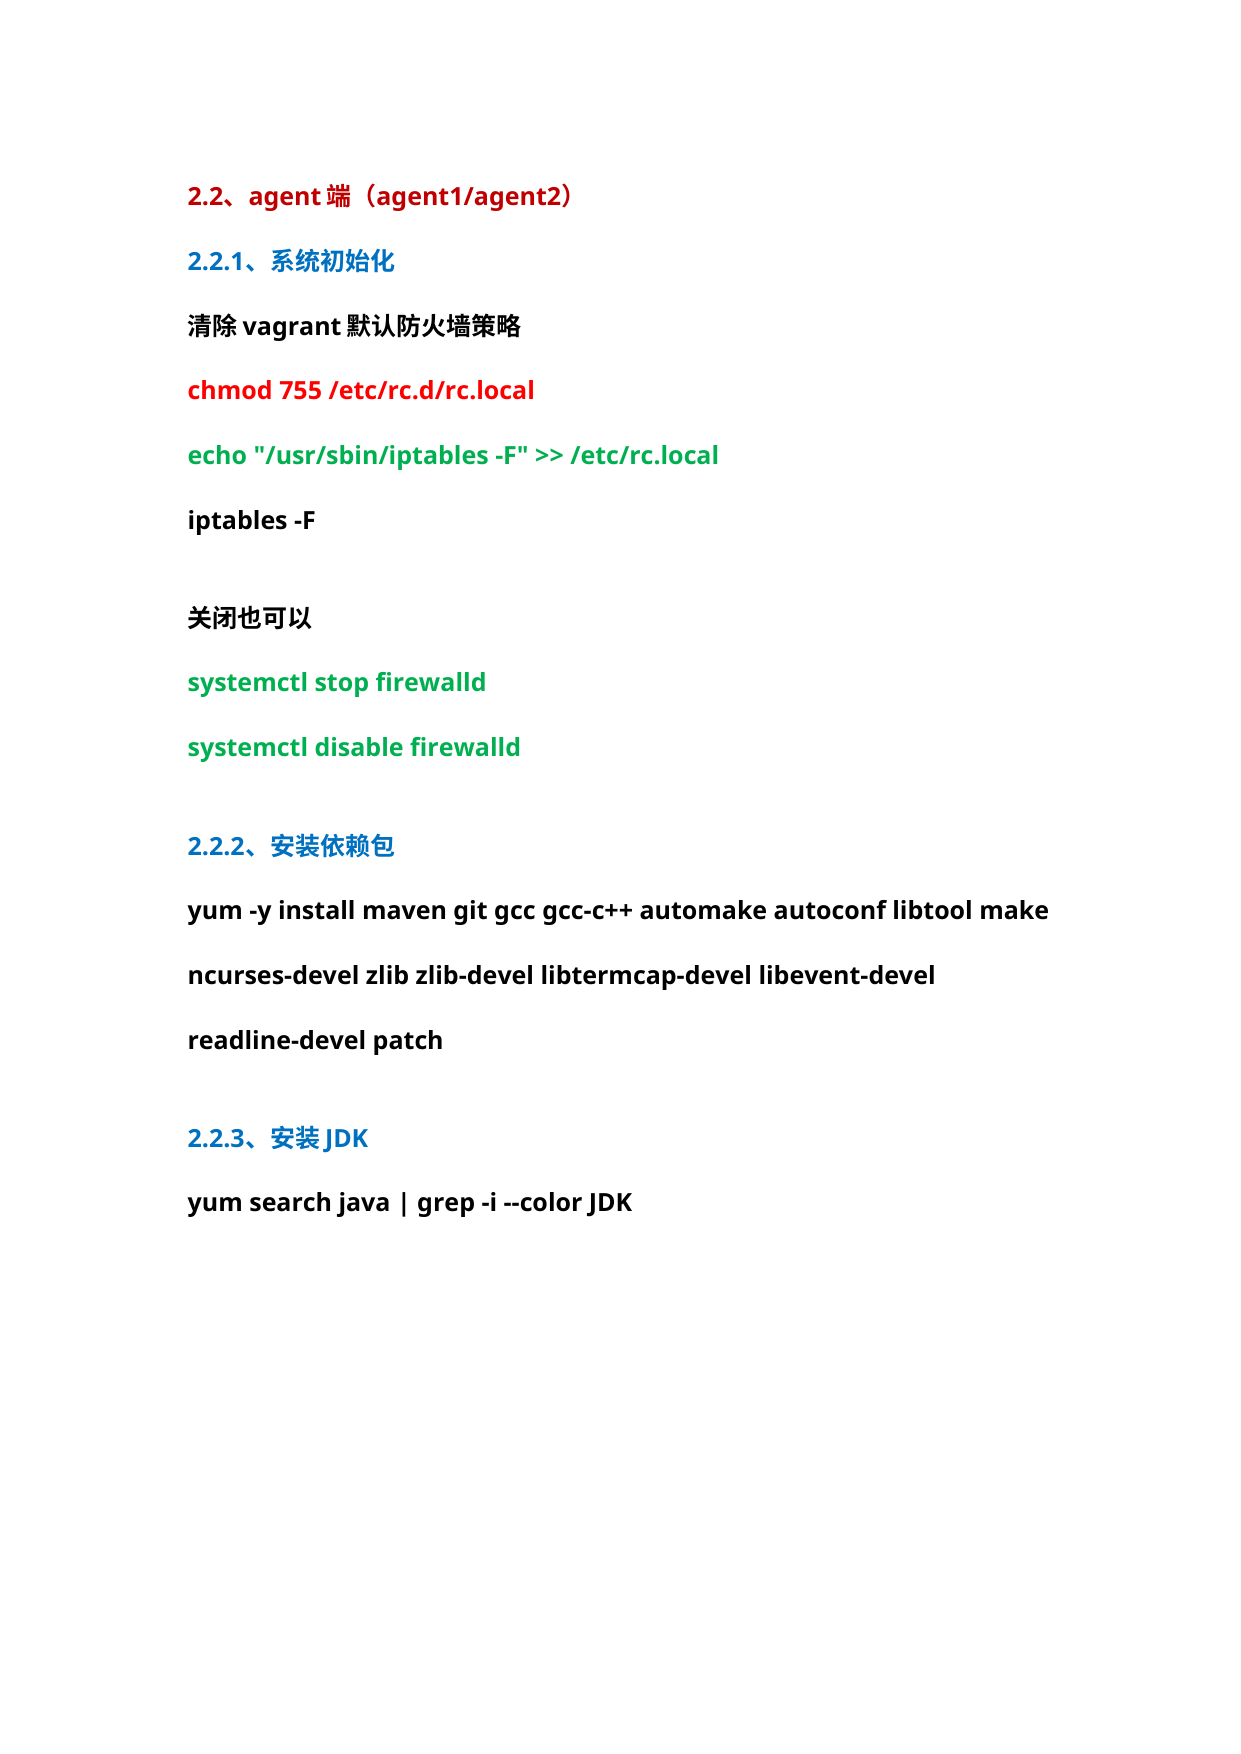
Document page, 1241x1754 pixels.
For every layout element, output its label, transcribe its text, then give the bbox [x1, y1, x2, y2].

text chmod 755 /etc/rc.d/rc.local [187, 357, 1053, 422]
text iptables -F [187, 487, 1053, 552]
text 清除vagrant默认防火墙策略 [187, 292, 1053, 357]
text 关闭也可以 [187, 584, 1053, 649]
text 2.2.2、安装依赖包 [187, 812, 1053, 877]
text systemctl disable firewalld [187, 714, 1053, 779]
text yum -y install maven git gcc gcc-c++ automake autoconf libtool make ncurses-devel zlib zlib-devel libtermcap-devel libevent-devel readline-devel patch [187, 877, 1053, 1072]
text 2.2、agent端（agent1/agent2） [187, 162, 1053, 227]
text 2.2.3、安装JDK [187, 1104, 1053, 1169]
text echo "/usr/sbin/iptables -F" >> /etc/rc.local [187, 422, 1053, 487]
text yum search java | grep -i --color JDK [187, 1169, 1053, 1234]
text systemctl stop firewalld [187, 649, 1053, 714]
text 2.2.1、系统初始化 [187, 227, 1053, 292]
